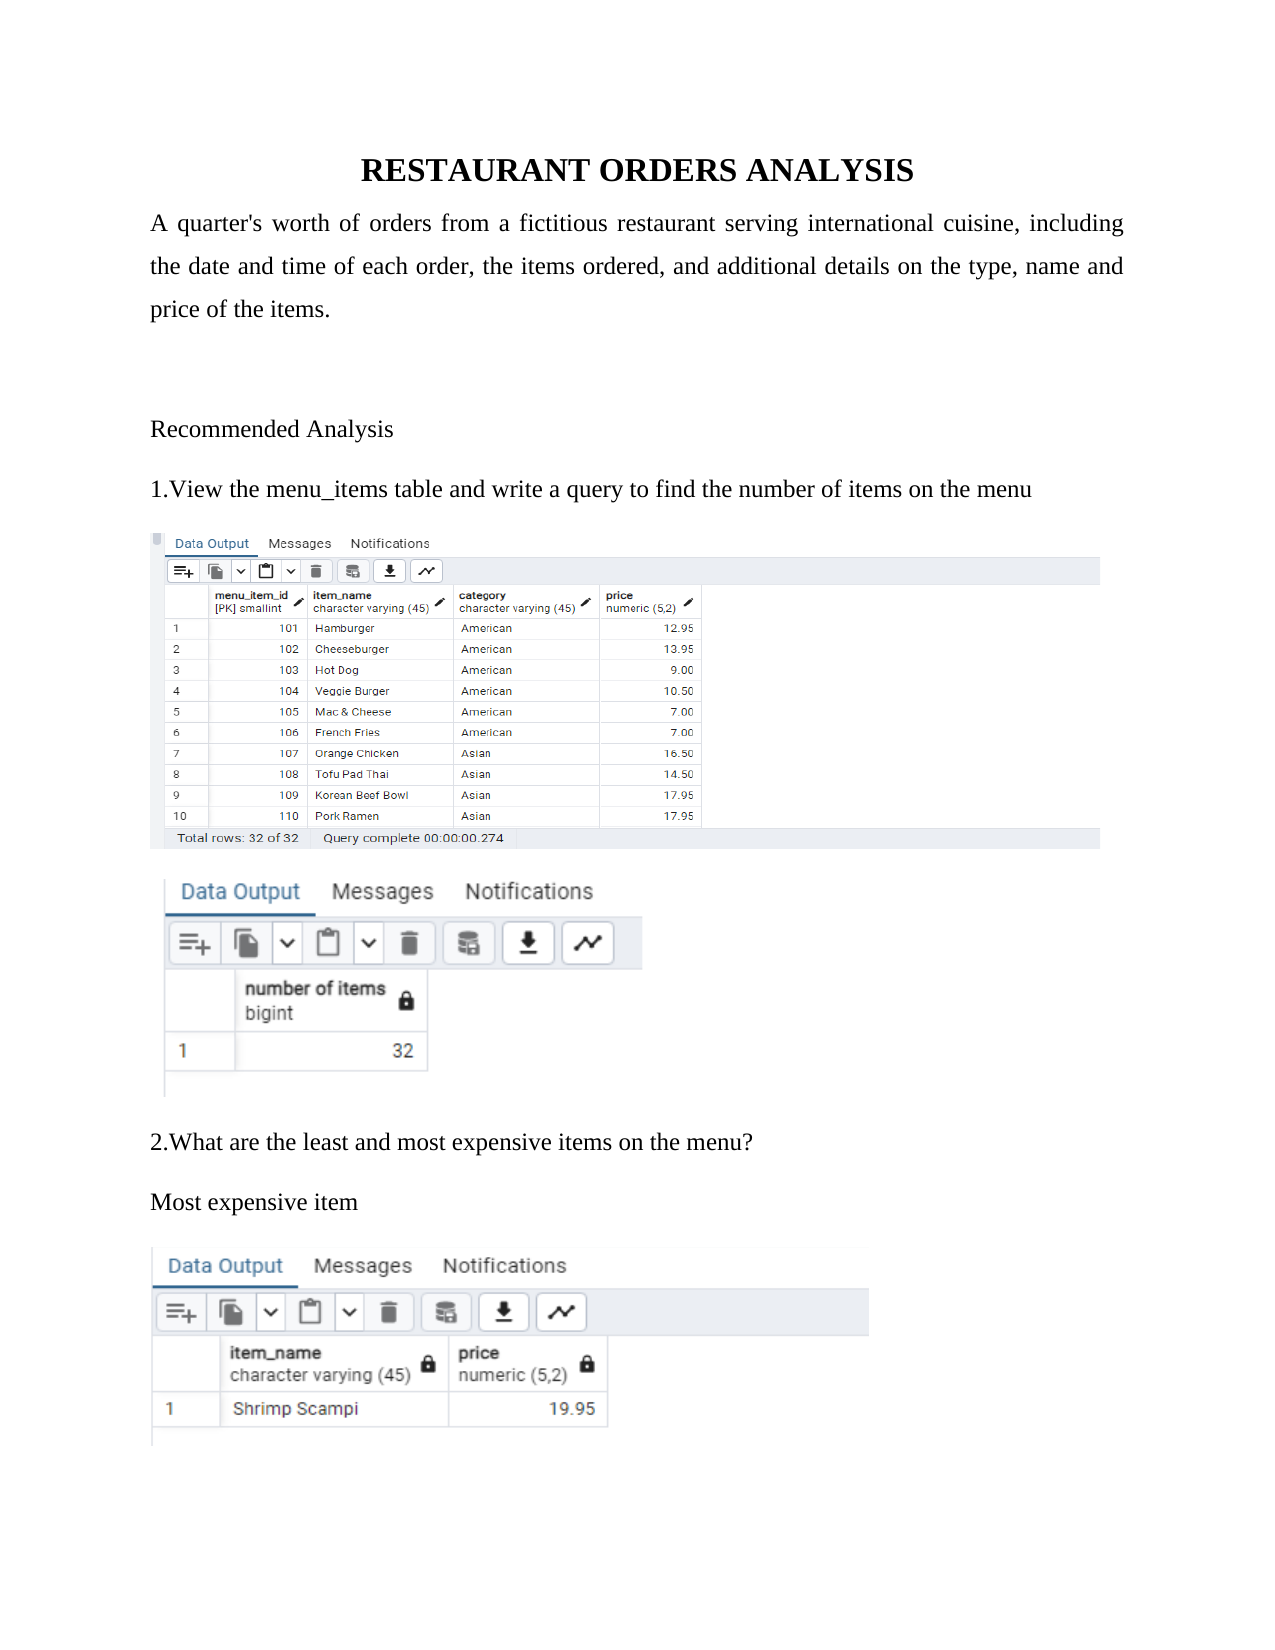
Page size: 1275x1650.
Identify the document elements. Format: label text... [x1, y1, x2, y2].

picture [150, 879, 643, 1097]
picture [150, 533, 1100, 849]
text 1.View the menu_items table and write a query to find the number of items on the menu [150, 474, 1125, 502]
text RESTAURANT ORDERS ANALYSIS [150, 150, 1125, 188]
text Most expensive item [150, 1187, 1125, 1216]
picture [150, 1247, 869, 1446]
text A quarter's worth of orders from a fictitious restaurant serving international cuisine, including the date and time of each order, the items ordered, and additional details on the type, name and price of the items. [150, 208, 1125, 323]
text Recommended Analysis [150, 414, 1125, 443]
text 2.What are the least and most expensive items on the menu? [150, 1127, 1125, 1156]
